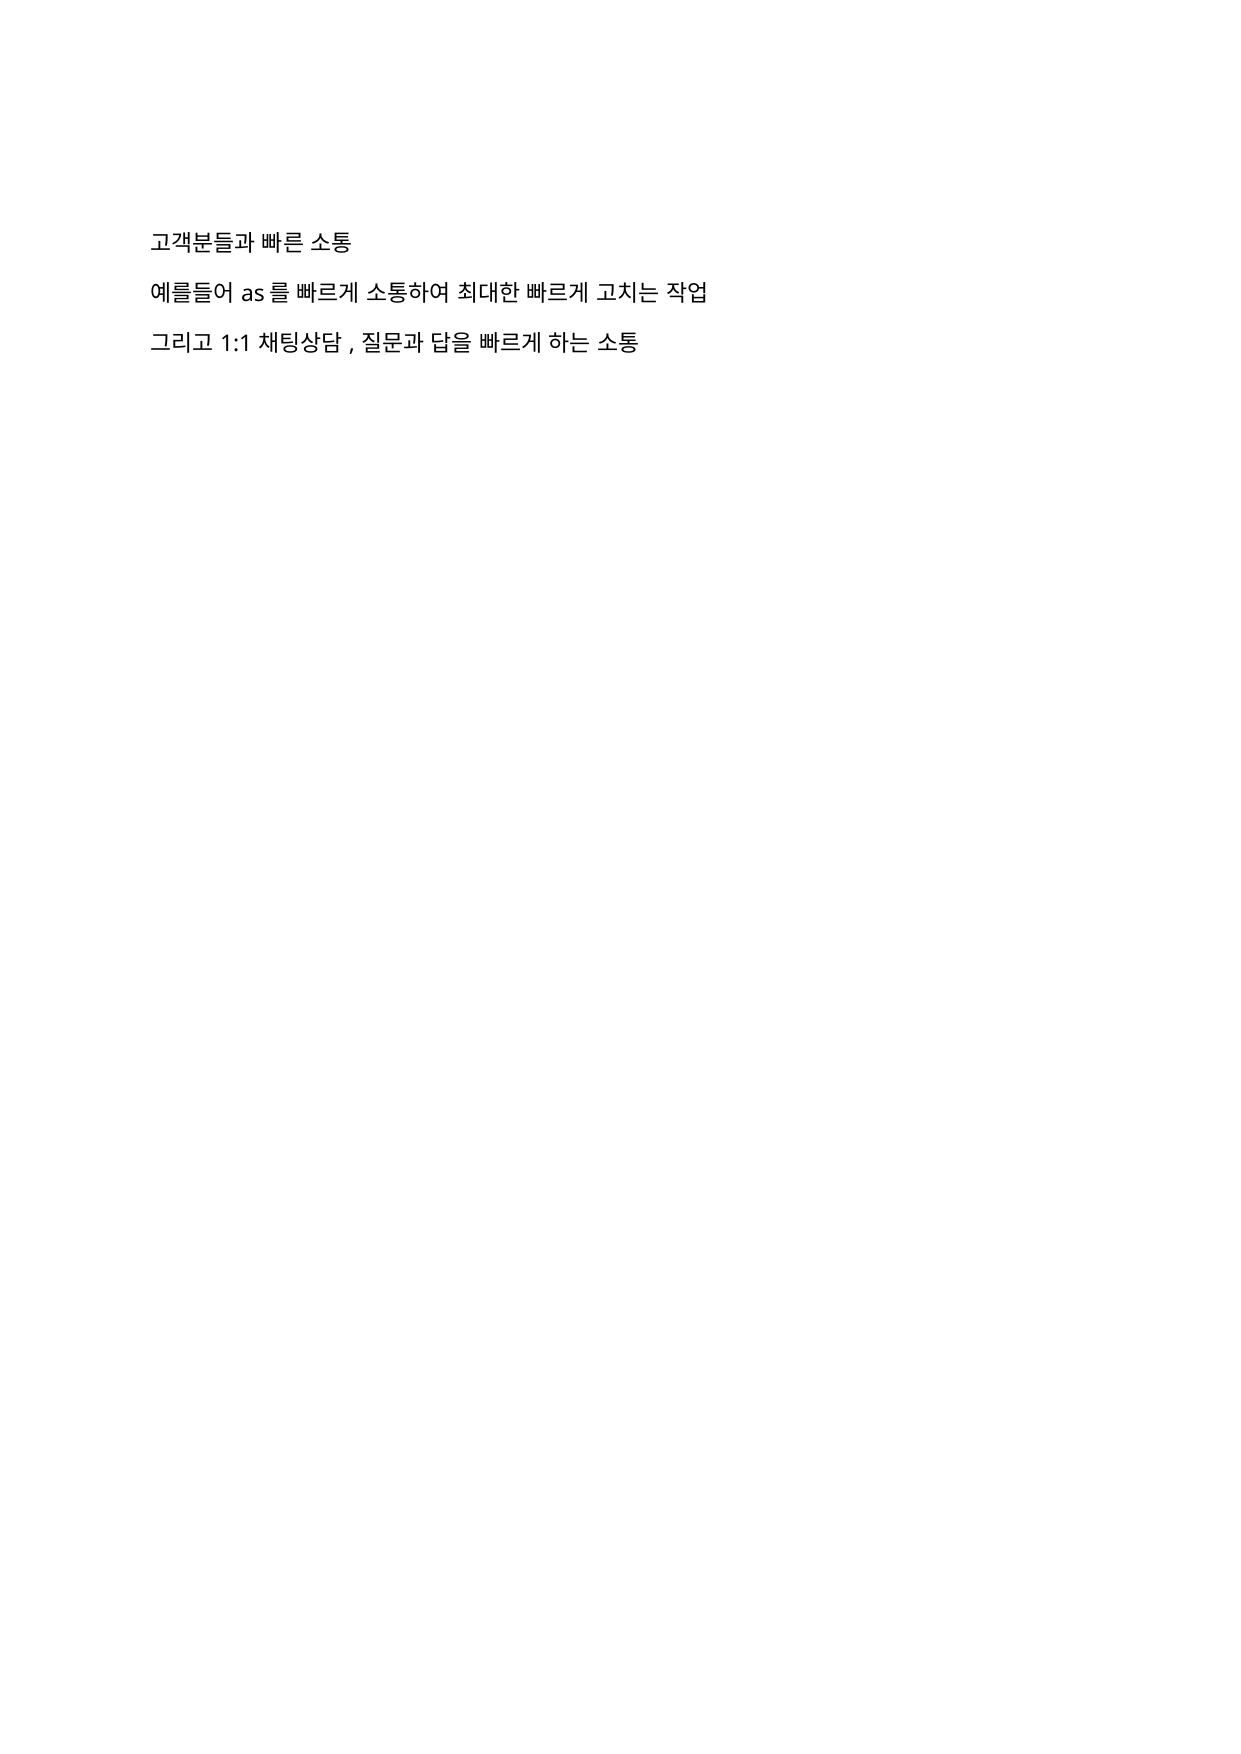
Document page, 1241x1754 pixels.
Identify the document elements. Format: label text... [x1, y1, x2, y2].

text 고객분들과 빠른 소통 [150, 225, 1090, 258]
text 예를들어 as를 빠르게 소통하여 최대한 빠르게 고치는 작업 [150, 275, 1090, 308]
text 그리고 1:1 채팅상담 , 질문과 답을 빠르게 하는 소통 [150, 325, 1090, 358]
